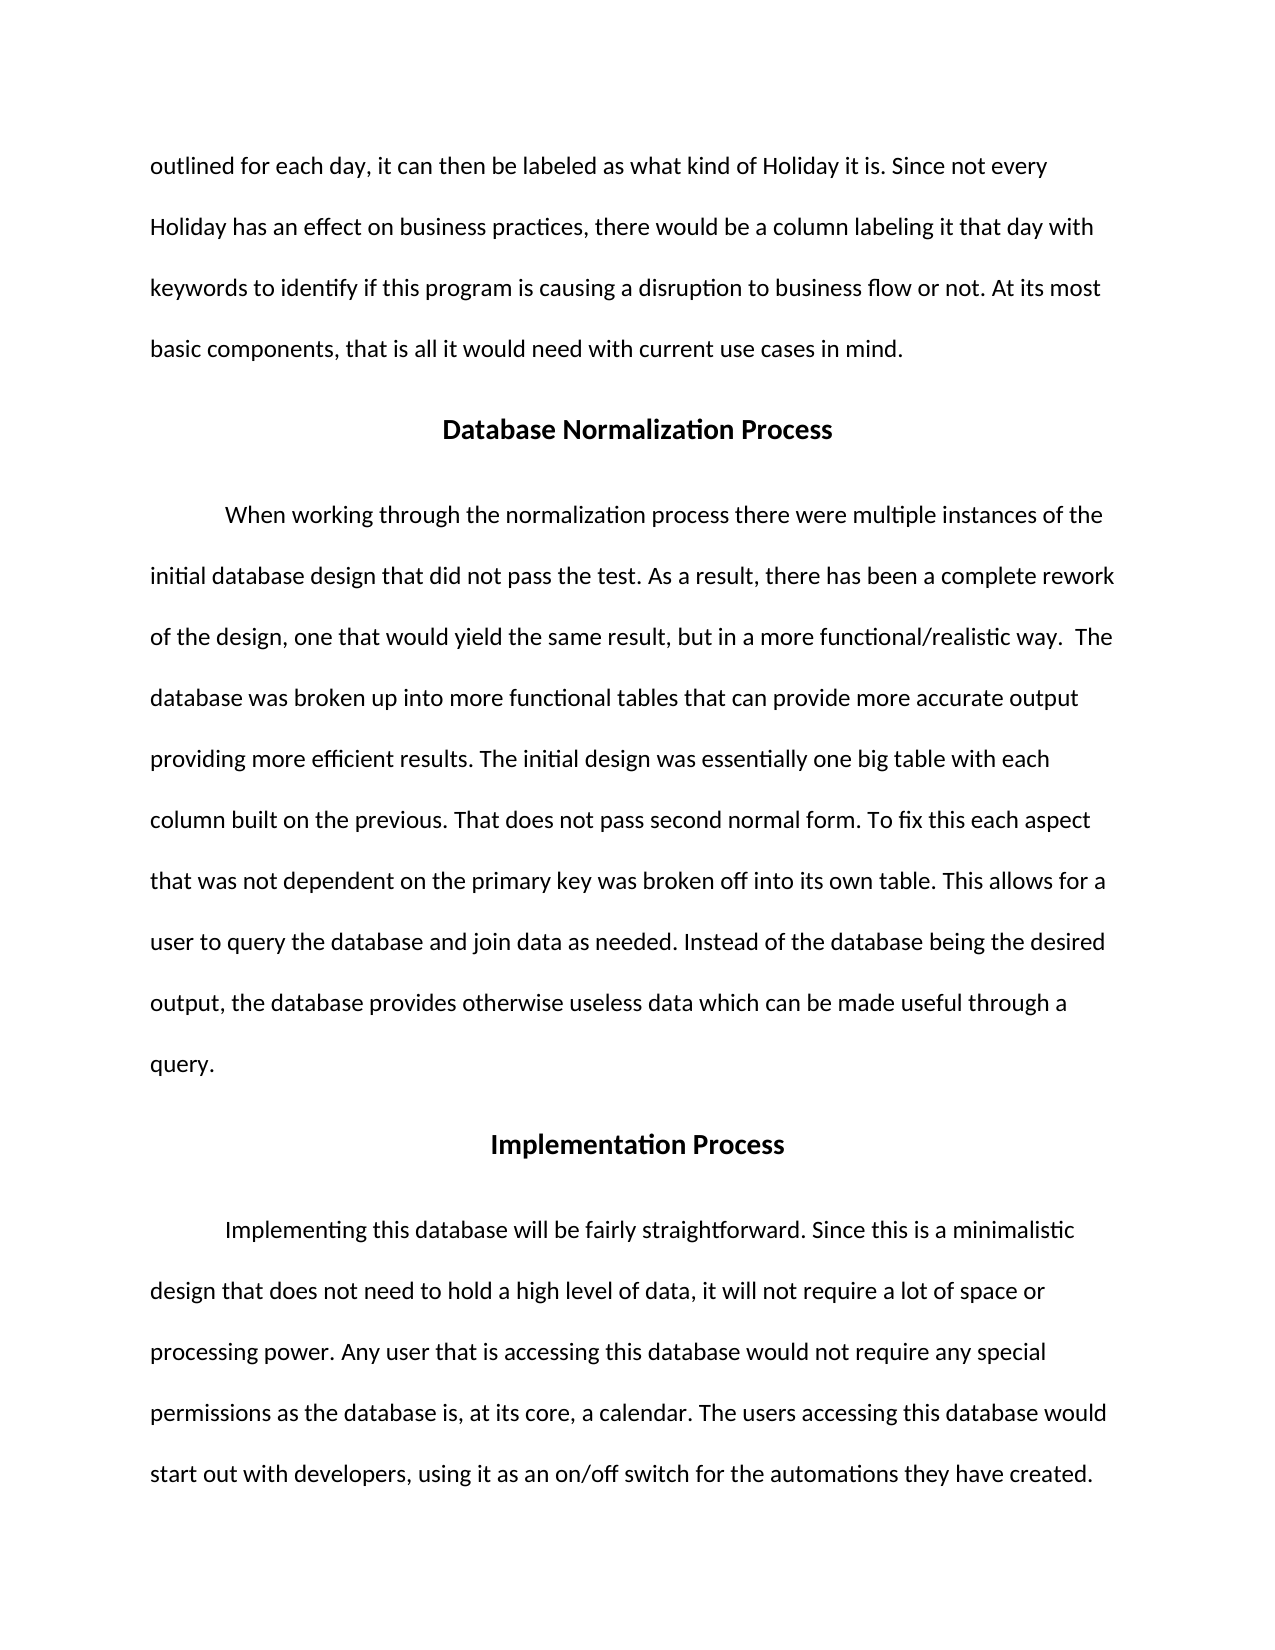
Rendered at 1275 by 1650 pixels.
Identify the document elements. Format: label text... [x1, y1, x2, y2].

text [150, 1214, 1125, 1488]
text When working through the normalization process there were multiple instances of the initial database design that did not pass the test. As a result, there has been a complete rework of the design, one that would yield the same result, but in a more functional/realistic way. The database was broken up into more functional tables that can provide more accurate output providing more efficient results. The initial design was essentially one big table with each column built on the previous. That does not pass second normal form. To fix this each aspect that was not dependent on the primary key was broken off into its own table. This allows for a user to query the database and join data as needed. Instead of the database being the desired output, the database provides otherwise useless data which can be made useful through a query. [150, 499, 1125, 1079]
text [150, 150, 1125, 364]
text Database Normalization Process [150, 411, 1125, 446]
text Implementation Process [150, 1126, 1125, 1161]
